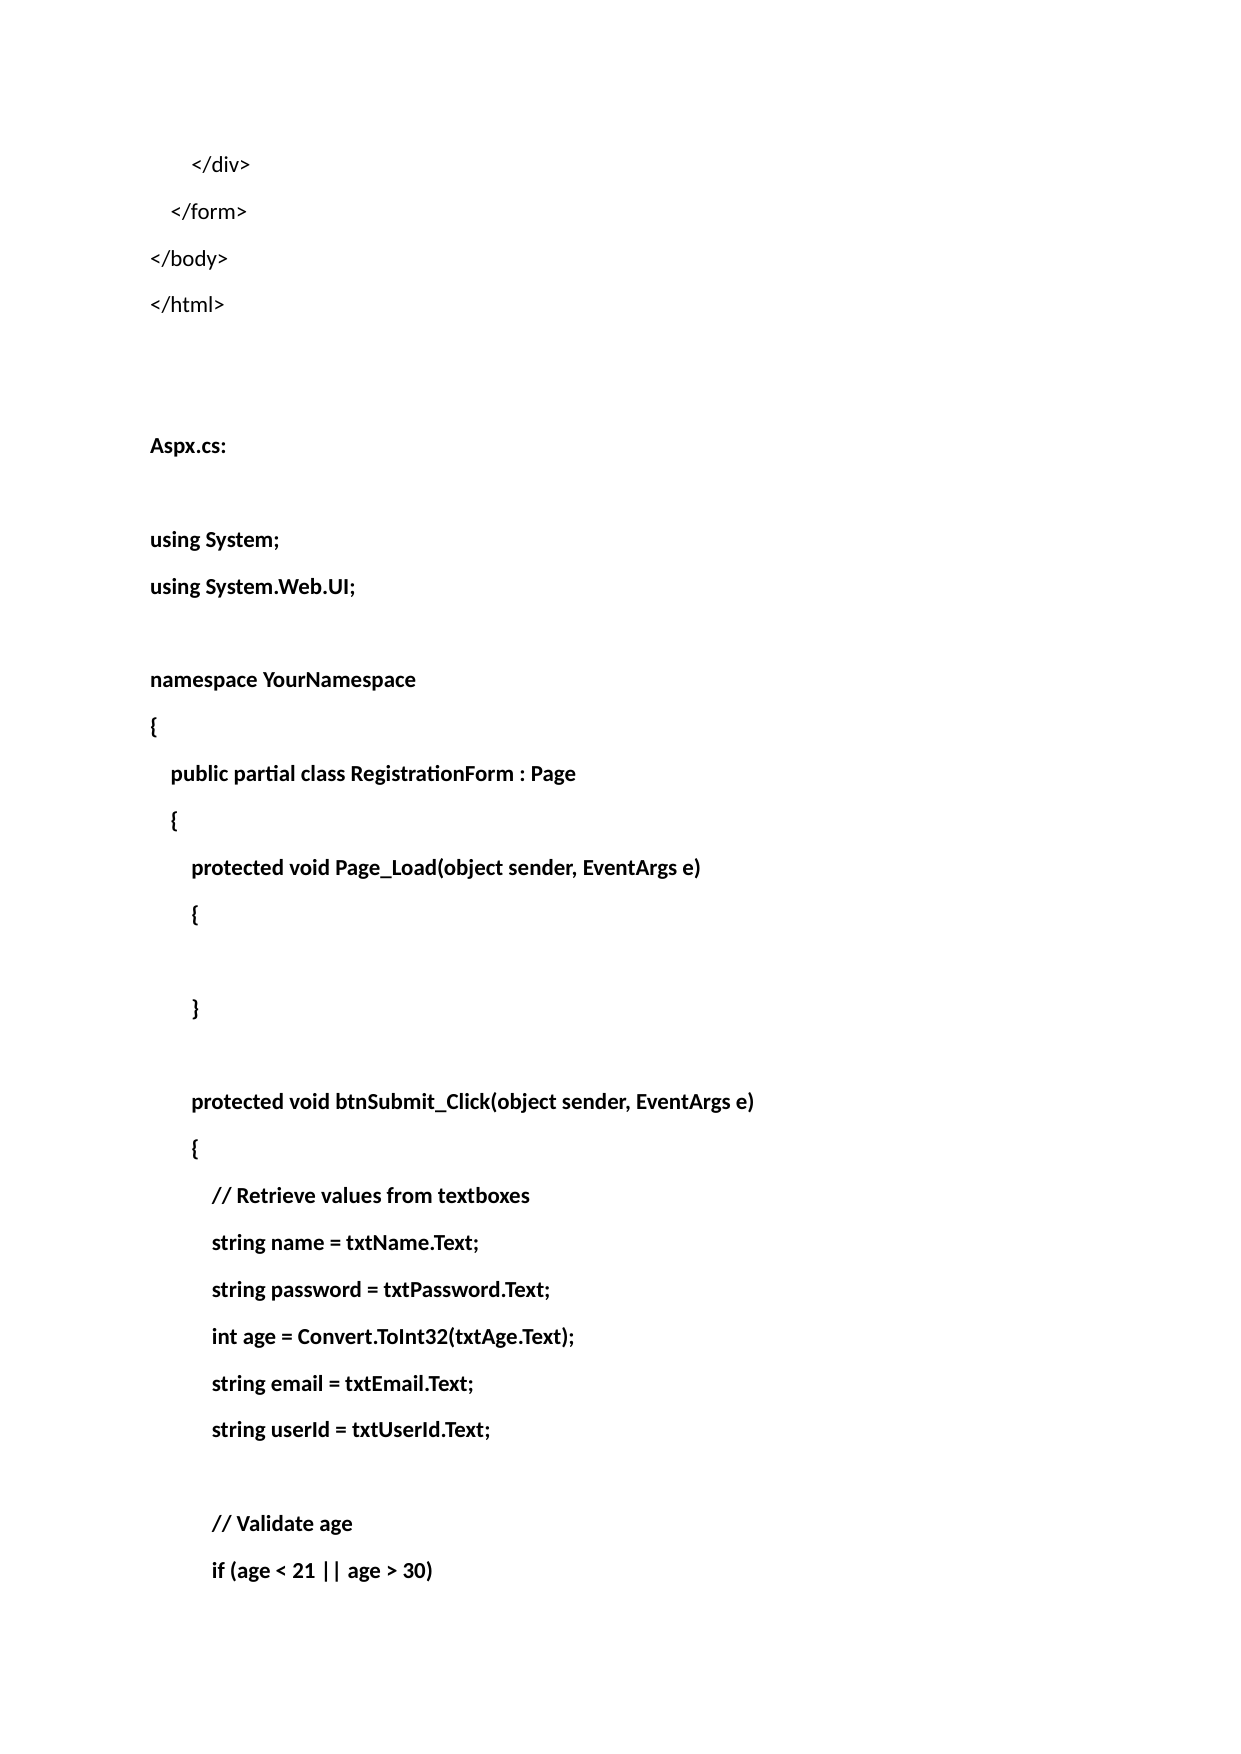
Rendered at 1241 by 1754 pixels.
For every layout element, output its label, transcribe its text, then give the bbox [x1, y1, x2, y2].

text string name = txtName.Text; [150, 1228, 1090, 1256]
text </body> [150, 244, 1090, 272]
text { [150, 900, 1090, 928]
text // Validate age [150, 1509, 1090, 1537]
text string userId = txtUserId.Text; [150, 1416, 1090, 1444]
text string email = txtEmail.Text; [150, 1369, 1090, 1397]
text // Retrieve values from textboxes [150, 1181, 1090, 1209]
text protected void Page_Load(object sender, EventArgs e) [150, 853, 1090, 881]
text public partial class RegistrationForm : Page [150, 759, 1090, 787]
text Aspx.cs: [150, 431, 1090, 459]
text using System.Web.UI; [150, 572, 1090, 600]
text } [150, 994, 1090, 1022]
text int age = Convert.ToInt32(txtAge.Text); [150, 1322, 1090, 1350]
text </html> [150, 291, 1090, 319]
text { [150, 806, 1090, 834]
text string password = txtPassword.Text; [150, 1275, 1090, 1303]
text using System; [150, 525, 1090, 553]
text namespace YourNamespace [150, 666, 1090, 694]
text if (age < 21 || age > 30) [150, 1556, 1090, 1584]
text { [150, 712, 1090, 741]
text protected void btnSubmit_Click(object sender, EventArgs e) [150, 1087, 1090, 1116]
text { [150, 1134, 1090, 1162]
text </div> [150, 150, 1090, 178]
text </form> [150, 197, 1090, 225]
